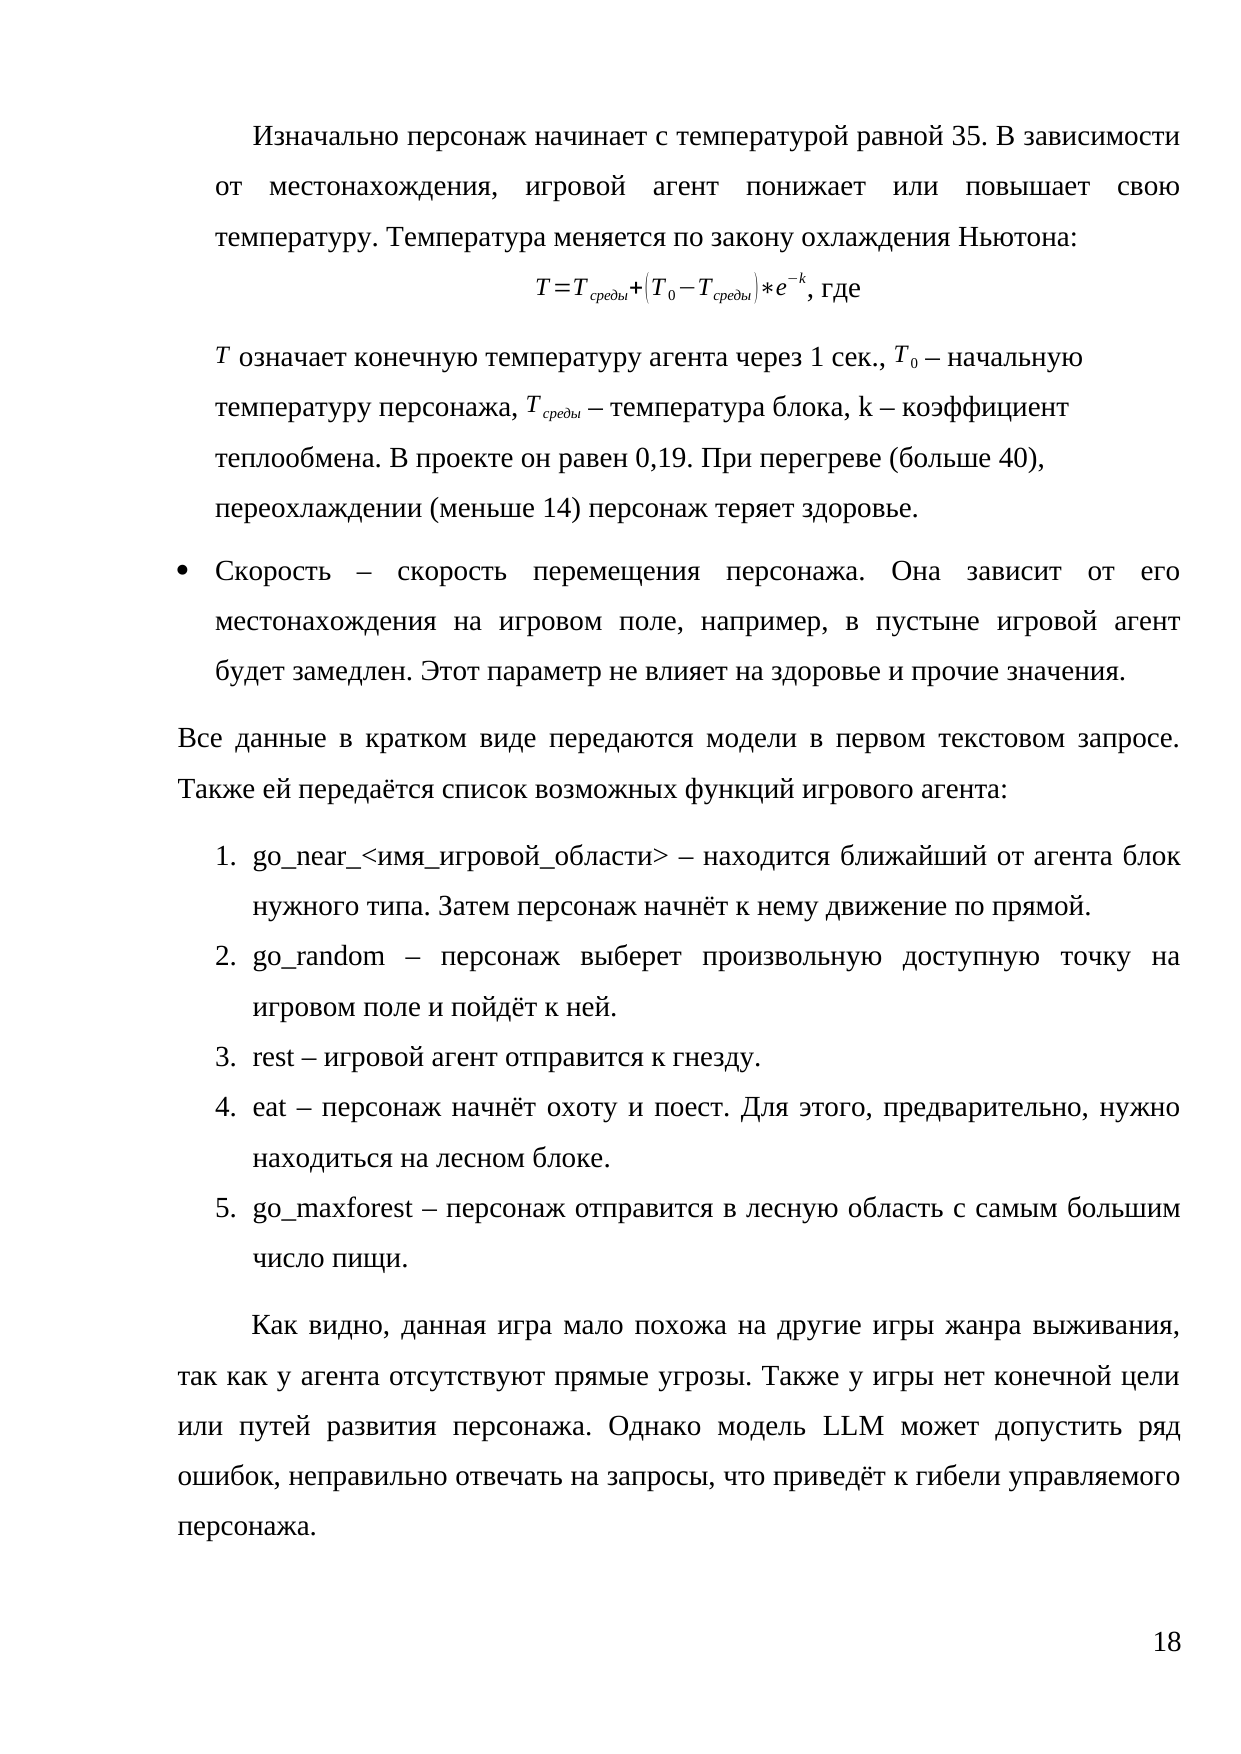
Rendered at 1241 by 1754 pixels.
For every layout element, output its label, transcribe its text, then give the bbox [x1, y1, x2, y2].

list , где [215, 269, 1181, 306]
list go_random – персонаж выберет произвольную доступную точку на игровом поле и пойдёт к ней. [215, 938, 1181, 1022]
list eat – персонаж начнёт охоту и поест. Для этого, предварительно, нужно находиться на лесном блоке. [215, 1089, 1181, 1173]
list go_maxforest – персонаж отправится в лесную область с самым большим число пищи. [215, 1190, 1181, 1274]
list Скорость – скорость перемещения персонажа. Она зависит от его местонахождения на игровом поле, например, в пустыне игровой агент будет замедлен. Этот параметр не влияет на здоровье и прочие значения. [177, 553, 1181, 687]
list rest – игровой агент отправится к гнезду. [215, 1039, 1181, 1073]
text Все данные в кратком виде передаются модели в первом текстовом запросе. Также ей передаётся список возможных функций игрового агента: [177, 721, 1181, 804]
text означает конечную температуру агента через 1 сек., – начальную температуру персонажа, – температура блока, k – коэффициент теплообмена. В проекте он равен 0,19. При перегреве (больше 40), переохлаждении (меньше 14) персонаж теряет здоровье. [215, 339, 1181, 523]
list Изначально персонаж начинает с температурой равной 35. В зависимости от местонахождения, игровой агент понижает или повышает свою температуру. Температура меняется по закону охлаждения Ньютона: [215, 118, 1181, 252]
text Как видно, данная игра мало похожа на другие игры жанра выживания, так как у агента отсутствуют прямые угрозы. Также у игры нет конечной цели или путей развития персонажа. Однако модель LLM может допустить ряд ошибок, неправильно отвечать на запросы, что приведёт к гибели управляемого персонажа. [177, 1307, 1181, 1542]
list go_near_<имя_игровой_области> – находится ближайший от агента блок нужного типа. Затем персонаж начнёт к нему движение по прямой. [215, 838, 1181, 922]
